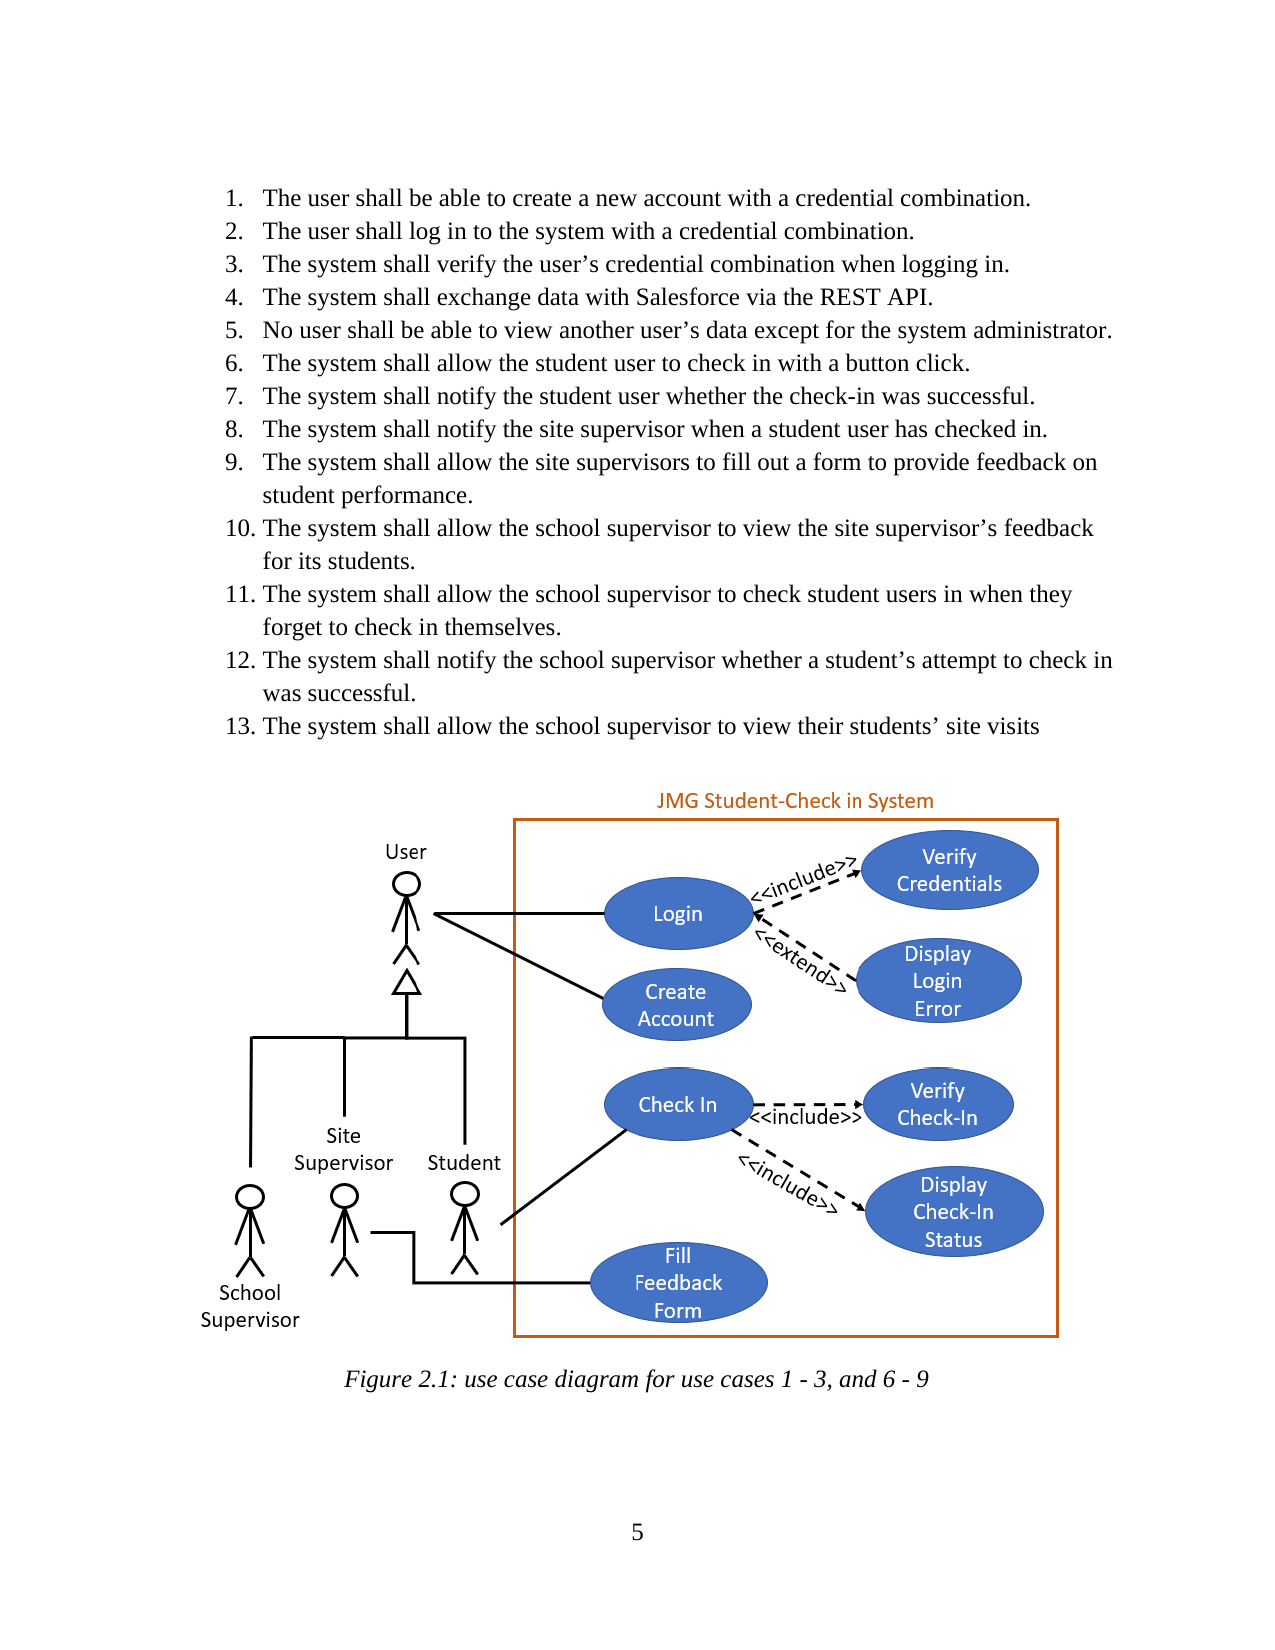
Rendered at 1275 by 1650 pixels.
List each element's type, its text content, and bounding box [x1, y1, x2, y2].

list The user shall log in to the system with a credential combination. [225, 216, 1125, 245]
list The system shall allow the school supervisor to view the site supervisor’s feedback for its students. [225, 513, 1125, 575]
picture [196, 777, 1079, 1361]
list The user shall be able to create a new account with a credential combination. [225, 183, 1125, 212]
list The system shall verify the user’s credential combination when logging in. [225, 249, 1125, 278]
list The system shall allow the site supervisors to fill out a form to provide feedback on student performance. [225, 447, 1125, 509]
list The system shall allow the school supervisor to view their students’ site visits [225, 711, 1125, 740]
list The system shall allow the student user to check in with a button click. [225, 348, 1125, 377]
list The system shall exchange data with Salesforce via the REST API. [225, 282, 1125, 311]
list No user shall be able to view another user’s data except for the system administrator. [225, 315, 1125, 344]
list The system shall notify the student user whether the check-in was successful. [225, 381, 1125, 410]
list The system shall allow the school supervisor to check student users in when they forget to check in themselves. [225, 579, 1125, 641]
list The system shall notify the school supervisor whether a student’s attempt to check in was successful. [225, 645, 1125, 707]
list Figure 2.1: use case diagram for use cases 1 - 3, and 6 - 9 [150, 1364, 1125, 1393]
list The system shall notify the site supervisor when a student user has checked in. [225, 414, 1125, 443]
